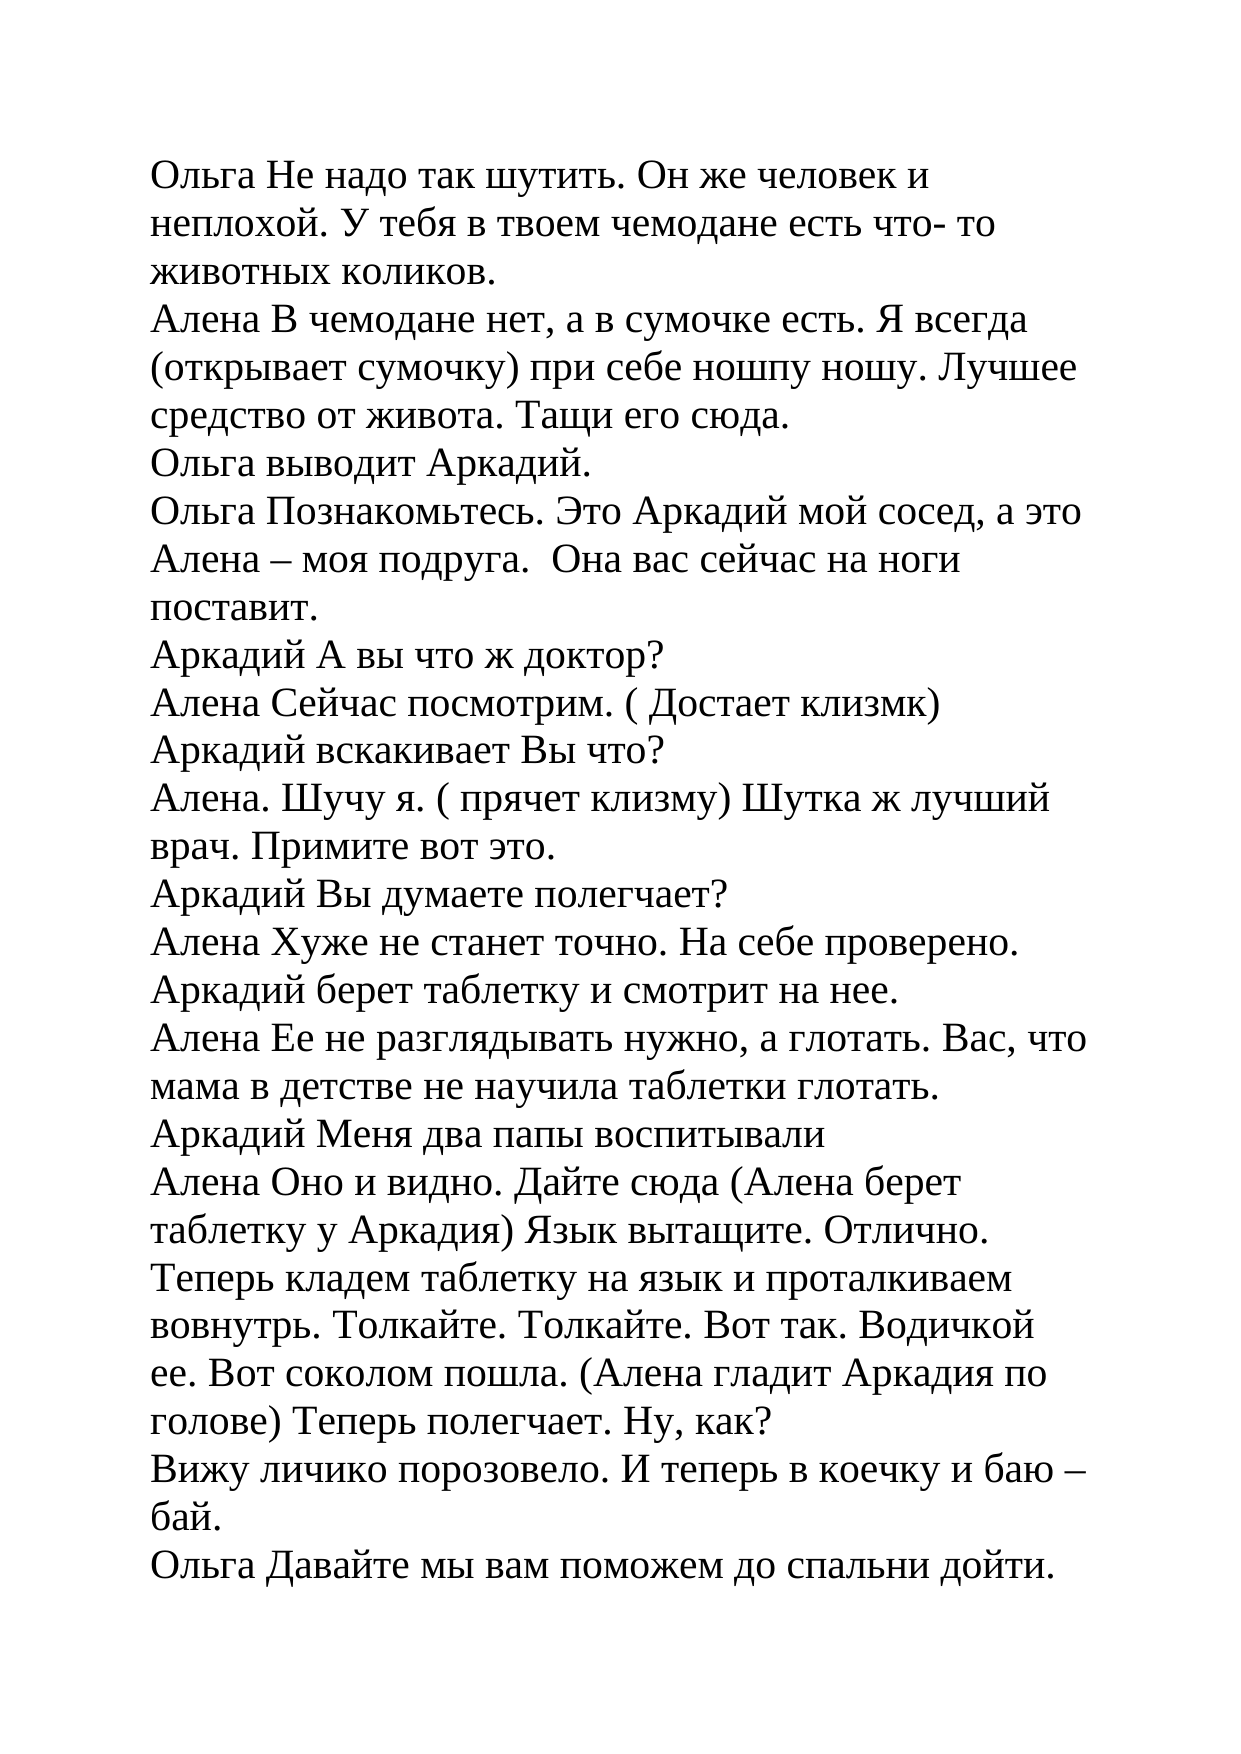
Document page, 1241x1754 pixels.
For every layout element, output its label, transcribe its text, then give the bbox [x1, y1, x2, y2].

text Алена Ее не разглядывать нужно, а глотать. Вас, что мама в детстве не научила таблетки глотать. [150, 1012, 1090, 1108]
text Алена Сейчас посмотрим. ( Достает клизмк) [150, 677, 1090, 725]
text Алена Хуже не станет точно. На себе проверено. [150, 917, 1090, 964]
text Ольга Давайте мы вам поможем до спальни дойти. [150, 1539, 1090, 1587]
text Аркадий А вы что ж доктор? [150, 629, 1090, 677]
text Вижу личико порозовело. И теперь в коечку и баю – бай. [150, 1444, 1090, 1539]
text Аркадий берет таблетку и смотрит на нее. [150, 964, 1090, 1012]
text Ольга выводит Аркадий. [150, 437, 1090, 485]
text Аркадий Вы думаете полегчает? [150, 869, 1090, 917]
text Аркадий вскакивает Вы что? [150, 725, 1090, 773]
text Ольга Не надо так шутить. Он же человек и неплохой. У тебя в твоем чемодане есть что- то животных коликов. [150, 150, 1090, 294]
text Аркадий Меня два папы воспитывали [150, 1108, 1090, 1156]
text Алена Оно и видно. Дайте сюда (Алена берет таблетку у Аркадия) Язык вытащите. Отлично. Теперь кладем таблетку на язык и проталкиваем вовнутрь. Толкайте. Толкайте. Вот так. Водичкой ее. Вот соколом пошла. (Алена гладит Аркадия по голове) Теперь полегчает. Ну, как? [150, 1156, 1090, 1444]
text Алена В чемодане нет, а в сумочке есть. Я всегда (открывает сумочку) при себе ношпу ношу. Лучшее средство от живота. Тащи его сюда. [150, 294, 1090, 437]
text Алена. Шучу я. ( прячет клизму) Шутка ж лучший врач. Примите вот это. [150, 773, 1090, 869]
text Ольга Познакомьтесь. Это Аркадий мой сосед, а это Алена – моя подруга. Она вас сейчас на ноги поставит. [150, 485, 1090, 629]
